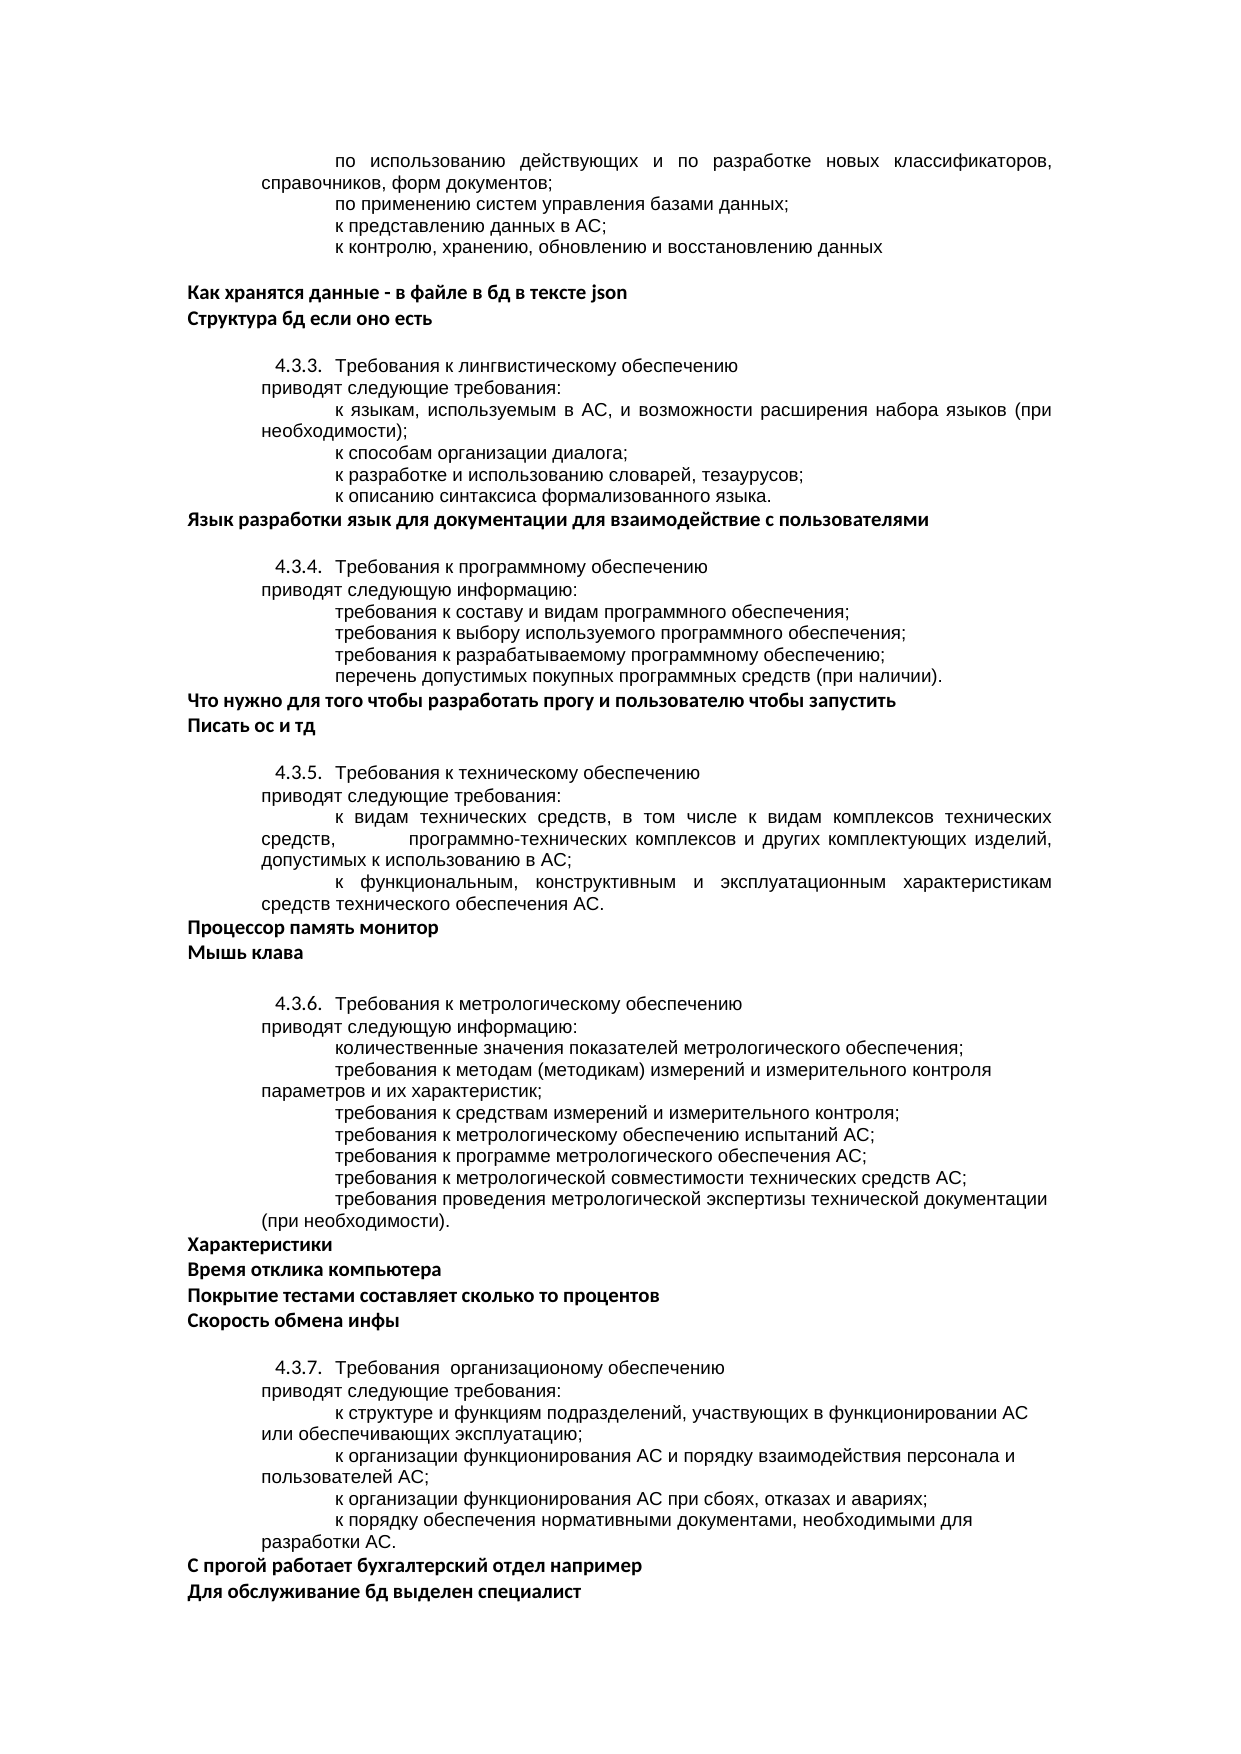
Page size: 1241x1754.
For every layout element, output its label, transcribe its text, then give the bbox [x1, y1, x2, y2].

text Для обслуживание бд выделен специалист [187, 1578, 1053, 1603]
text перечень допустимых покупных программных средств (при наличии). [261, 665, 1053, 687]
text к порядку обеспечения нормативными документами, необходимыми для разработки АС. [261, 1509, 1053, 1552]
text приводят следующие требования: [187, 784, 1053, 806]
list Требования организационому обеспечению [275, 1354, 1053, 1380]
text к описанию синтаксиса формализованного языка. [261, 485, 1053, 507]
text Покрытие тестами составляет сколько то процентов [187, 1282, 1053, 1307]
text к разработке и использованию словарей, тезаурусов; [261, 463, 1053, 485]
text требования проведения метрологической экспертизы технической документации (при необходимости). [261, 1188, 1053, 1231]
text к представлению данных в АС; [261, 215, 1053, 236]
text по использованию действующих и по разработке новых классификаторов, справочников, форм документов; [261, 150, 1053, 193]
text Что нужно для того чтобы разработать прогу и пользователю чтобы запустить [187, 687, 1053, 712]
text требования к методам (методикам) измерений и измерительного контроля параметров и их характеристик; [187, 1059, 1053, 1102]
text количественные значения показателей метрологического обеспечения; [261, 1037, 1053, 1059]
list Требования к программному обеспечению [275, 553, 1053, 579]
text С прогой работает бухгалтерский отдел например [187, 1552, 1053, 1578]
text требования к составу и видам программного обеспечения; [261, 601, 1053, 622]
list Требования к метрологическому обеспечению [275, 990, 1053, 1016]
text Мышь клава [187, 939, 1053, 965]
list Требования к лингвистическому обеспечению [275, 352, 1053, 377]
text требования к разрабатываемому программному обеспечению; [261, 644, 1053, 665]
text к организации функционирования АС при сбоях, отказах и авариях; [261, 1488, 1053, 1509]
text Скорость обмена инфы [187, 1307, 1053, 1333]
text по применению систем управления базами данных; [261, 193, 1053, 215]
text приводят следующую информацию: [187, 579, 1053, 601]
text к видам технических средств, в том числе к видам комплексов технических средств, программно-технических комплексов и других комплектующих изделий, допустимых к использованию в АС; [261, 806, 1053, 871]
text Язык разработки язык для документации для взаимодействие с пользователями [187, 507, 1053, 532]
text Характеристики [187, 1231, 1053, 1257]
text Процессор память монитор [187, 914, 1053, 939]
text требования к метрологической совместимости технических средств АС; [261, 1167, 1053, 1188]
text приводят следующие требования: [187, 1380, 1053, 1401]
text Писать ос и тд [187, 712, 1053, 738]
text к функциональным, конструктивным и эксплуатационным характеристикам средств технического обеспечения АС. [261, 871, 1053, 914]
text требования к выбору используемого программного обеспечения; [261, 622, 1053, 644]
text требования к метрологическому обеспечению испытаний АС; [261, 1123, 1053, 1145]
text требования к средствам измерений и измерительного контроля; [261, 1102, 1053, 1123]
text требования к программе метрологического обеспечения АС; [261, 1145, 1053, 1167]
text к структуре и функциям подразделений, участвующих в функционировании АС или обеспечивающих эксплуатацию; [261, 1401, 1053, 1444]
text приводят следующие требования: [187, 377, 1053, 399]
text приводят следующую информацию: [187, 1016, 1053, 1037]
text Как хранятся данные - в файле в бд в тексте json [187, 279, 1053, 305]
list Требования к техническому обеспечению [275, 759, 1053, 784]
text Время отклика компьютера [187, 1257, 1053, 1282]
text Структура бд если оно есть [187, 305, 1053, 330]
text к языкам, используемым в АС, и возможности расширения набора языков (при необходимости); [261, 399, 1053, 442]
text к организации функционирования АС и порядку взаимодействия персонала и пользователей АС; [261, 1444, 1053, 1488]
text к способам организации диалога; [261, 442, 1053, 463]
text к контролю, хранению, обновлению и восстановлению данных [261, 236, 1053, 258]
